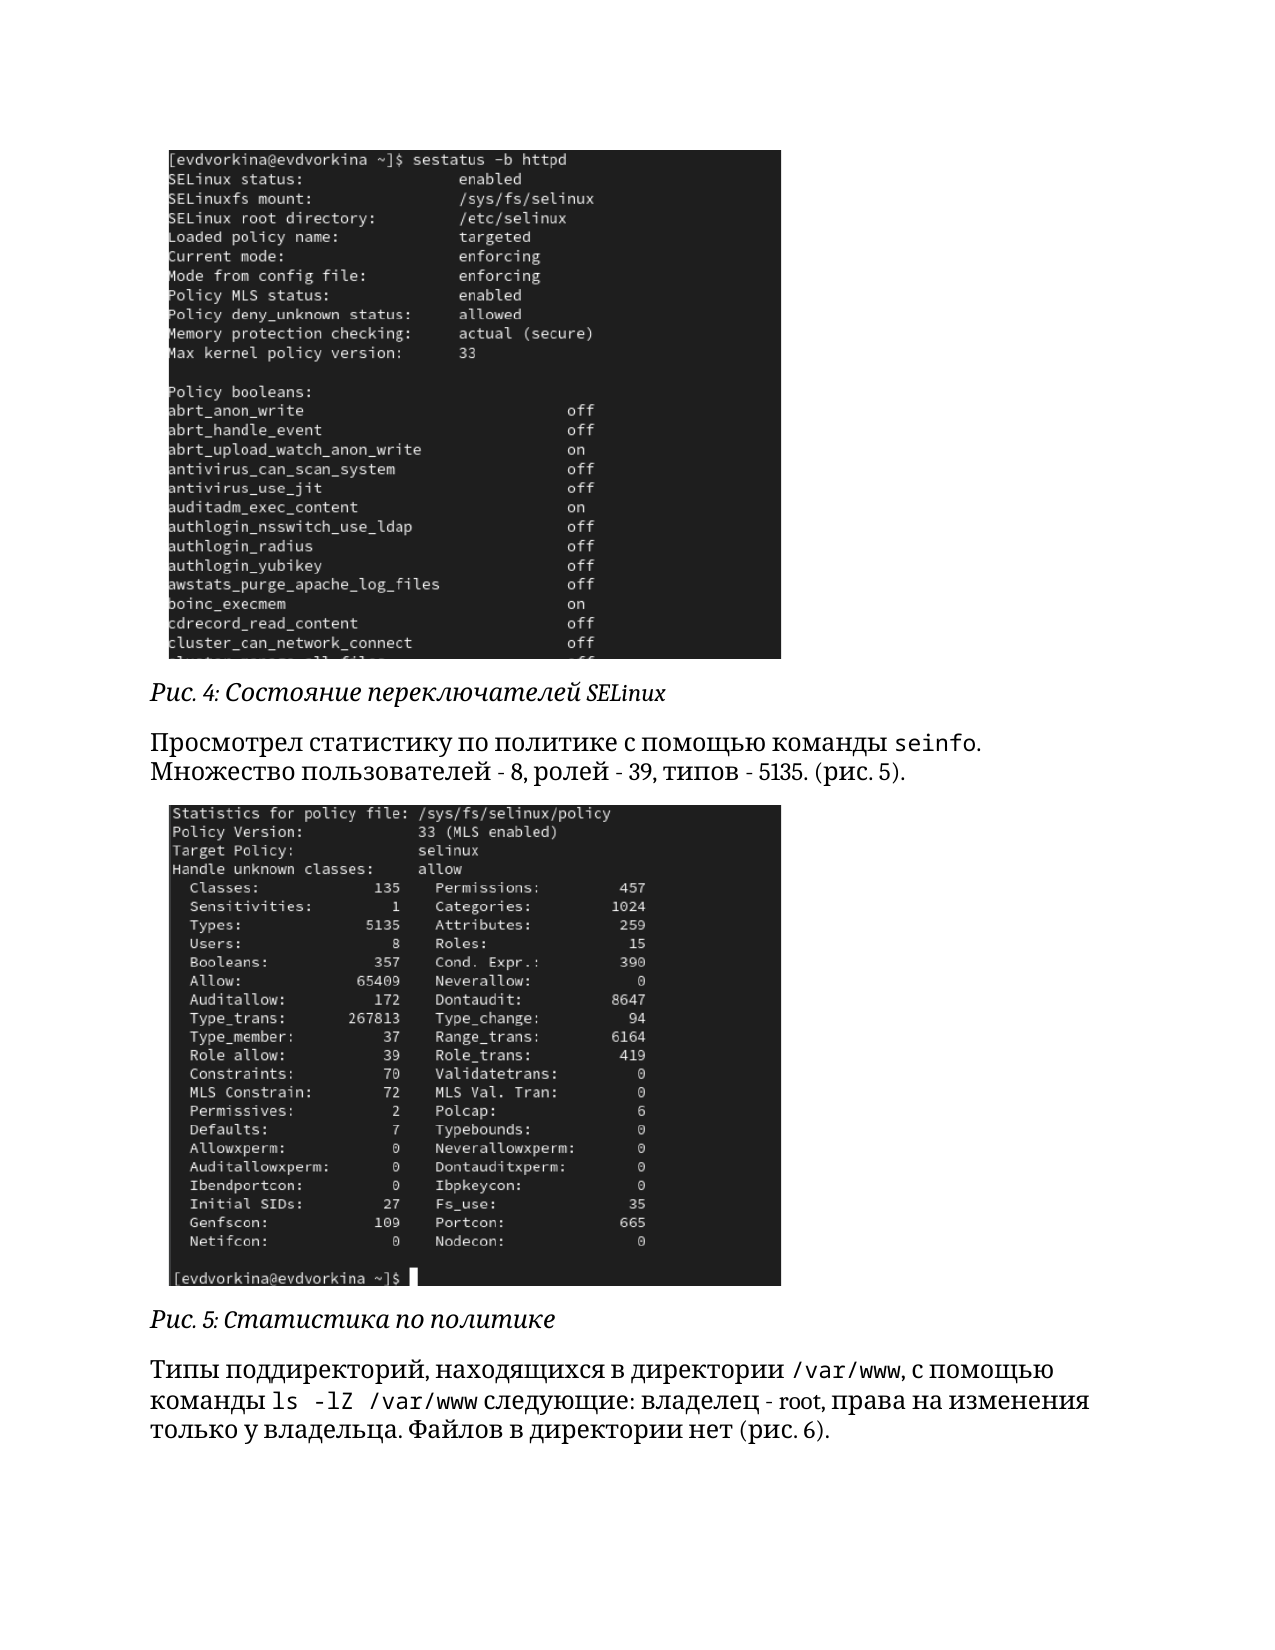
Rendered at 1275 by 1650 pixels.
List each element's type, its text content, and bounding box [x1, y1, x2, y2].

text Просмотрел статистику по политике с помощью команды seinfo. Множество пользователей - 8, ролей - 39, типов - 5135. (рис. 5). [150, 726, 1125, 786]
text Рис. 5: Cтатистика по политике [150, 1306, 1125, 1335]
picture [168, 150, 782, 659]
picture [168, 805, 782, 1286]
text Рис. 4: Состояние переключателей SELinux [150, 679, 1125, 708]
text Типы поддиректорий, находящихся в директории /var/www, с помощью команды ls -lZ /var/www следующие: владелец - root, права на изменения только у владельца. Файлов в директории нет (рис. 6). [150, 1354, 1125, 1445]
